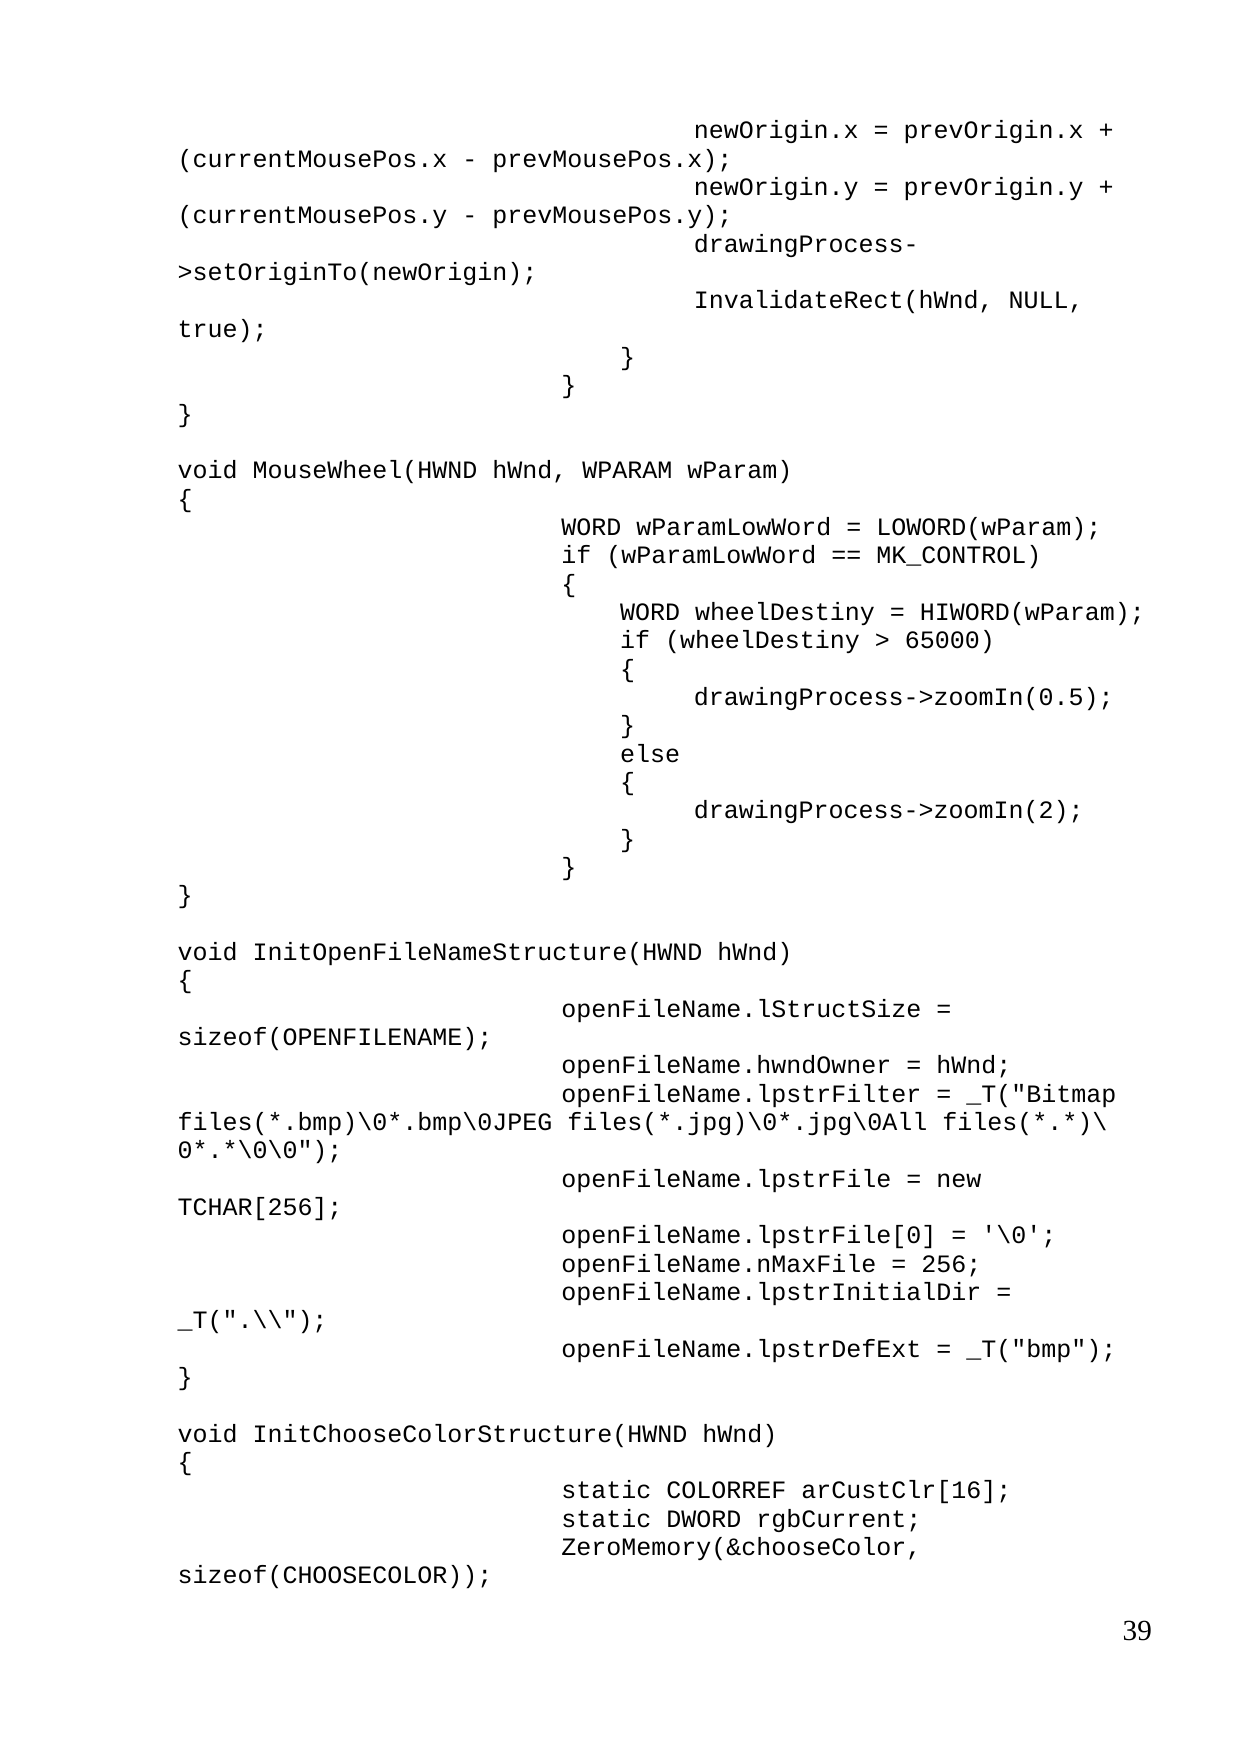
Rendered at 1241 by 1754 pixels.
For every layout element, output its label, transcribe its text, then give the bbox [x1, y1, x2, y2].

text openFileName.lpstrInitialDir = _T(".\\"); [177, 1280, 1152, 1336]
text if (wheelDestiny > 65000) [177, 628, 1152, 656]
text } [177, 345, 1152, 373]
text static COLORREF arCustClr[16]; [177, 1478, 1152, 1506]
text openFileName.lpstrFile = new TCHAR[256]; [177, 1166, 1152, 1223]
text drawingProcess->zoomIn(2); [177, 798, 1152, 826]
text { [177, 486, 1152, 515]
text } [177, 401, 1152, 430]
text newOrigin.y = prevOrigin.y + (currentMousePos.y - prevMousePos.y); [177, 175, 1152, 231]
text drawingProcess->setOriginTo(newOrigin); [177, 231, 1152, 288]
text WORD wheelDestiny = HIWORD(wParam); [177, 600, 1152, 628]
text ZeroMemory(&chooseColor, sizeof(CHOOSECOLOR)); [177, 1535, 1152, 1591]
text void InitOpenFileNameStructure(HWND hWnd) [177, 940, 1152, 968]
text } [177, 713, 1152, 741]
text { [177, 968, 1152, 996]
text void InitChooseColorStructure(HWND hWnd) [177, 1421, 1152, 1450]
text { [177, 1450, 1152, 1478]
text else [177, 741, 1152, 770]
text { [177, 571, 1152, 600]
text } [177, 1365, 1152, 1393]
text openFileName.hwndOwner = hWnd; [177, 1053, 1152, 1081]
text } [177, 855, 1152, 883]
text } [177, 826, 1152, 855]
text openFileName.lStructSize = sizeof(OPENFILENAME); [177, 996, 1152, 1053]
text drawingProcess->zoomIn(0.5); [177, 685, 1152, 713]
text openFileName.nMaxFile = 256; [177, 1251, 1152, 1280]
text openFileName.lpstrFile[0] = '\0'; [177, 1223, 1152, 1251]
text } [177, 373, 1152, 401]
text { [177, 770, 1152, 798]
text if (wParamLowWord == MK_CONTROL) [177, 543, 1152, 571]
text InvalidateRect(hWnd, NULL, true); [177, 288, 1152, 345]
text static DWORD rgbCurrent; [177, 1506, 1152, 1535]
text { [177, 656, 1152, 685]
text openFileName.lpstrFilter = _T("Bitmap files(*.bmp)\0*.bmp\0JPEG files(*.jpg)\0*.jpg\0All files(*.*)\0*.*\0\0"); [177, 1081, 1152, 1166]
text } [177, 883, 1152, 911]
text WORD wParamLowWord = LOWORD(wParam); [177, 515, 1152, 543]
text void MouseWheel(HWND hWnd, WPARAM wParam) [177, 458, 1152, 486]
text openFileName.lpstrDefExt = _T("bmp"); [177, 1336, 1152, 1365]
text newOrigin.x = prevOrigin.x + (currentMousePos.x - prevMousePos.x); [177, 118, 1152, 175]
